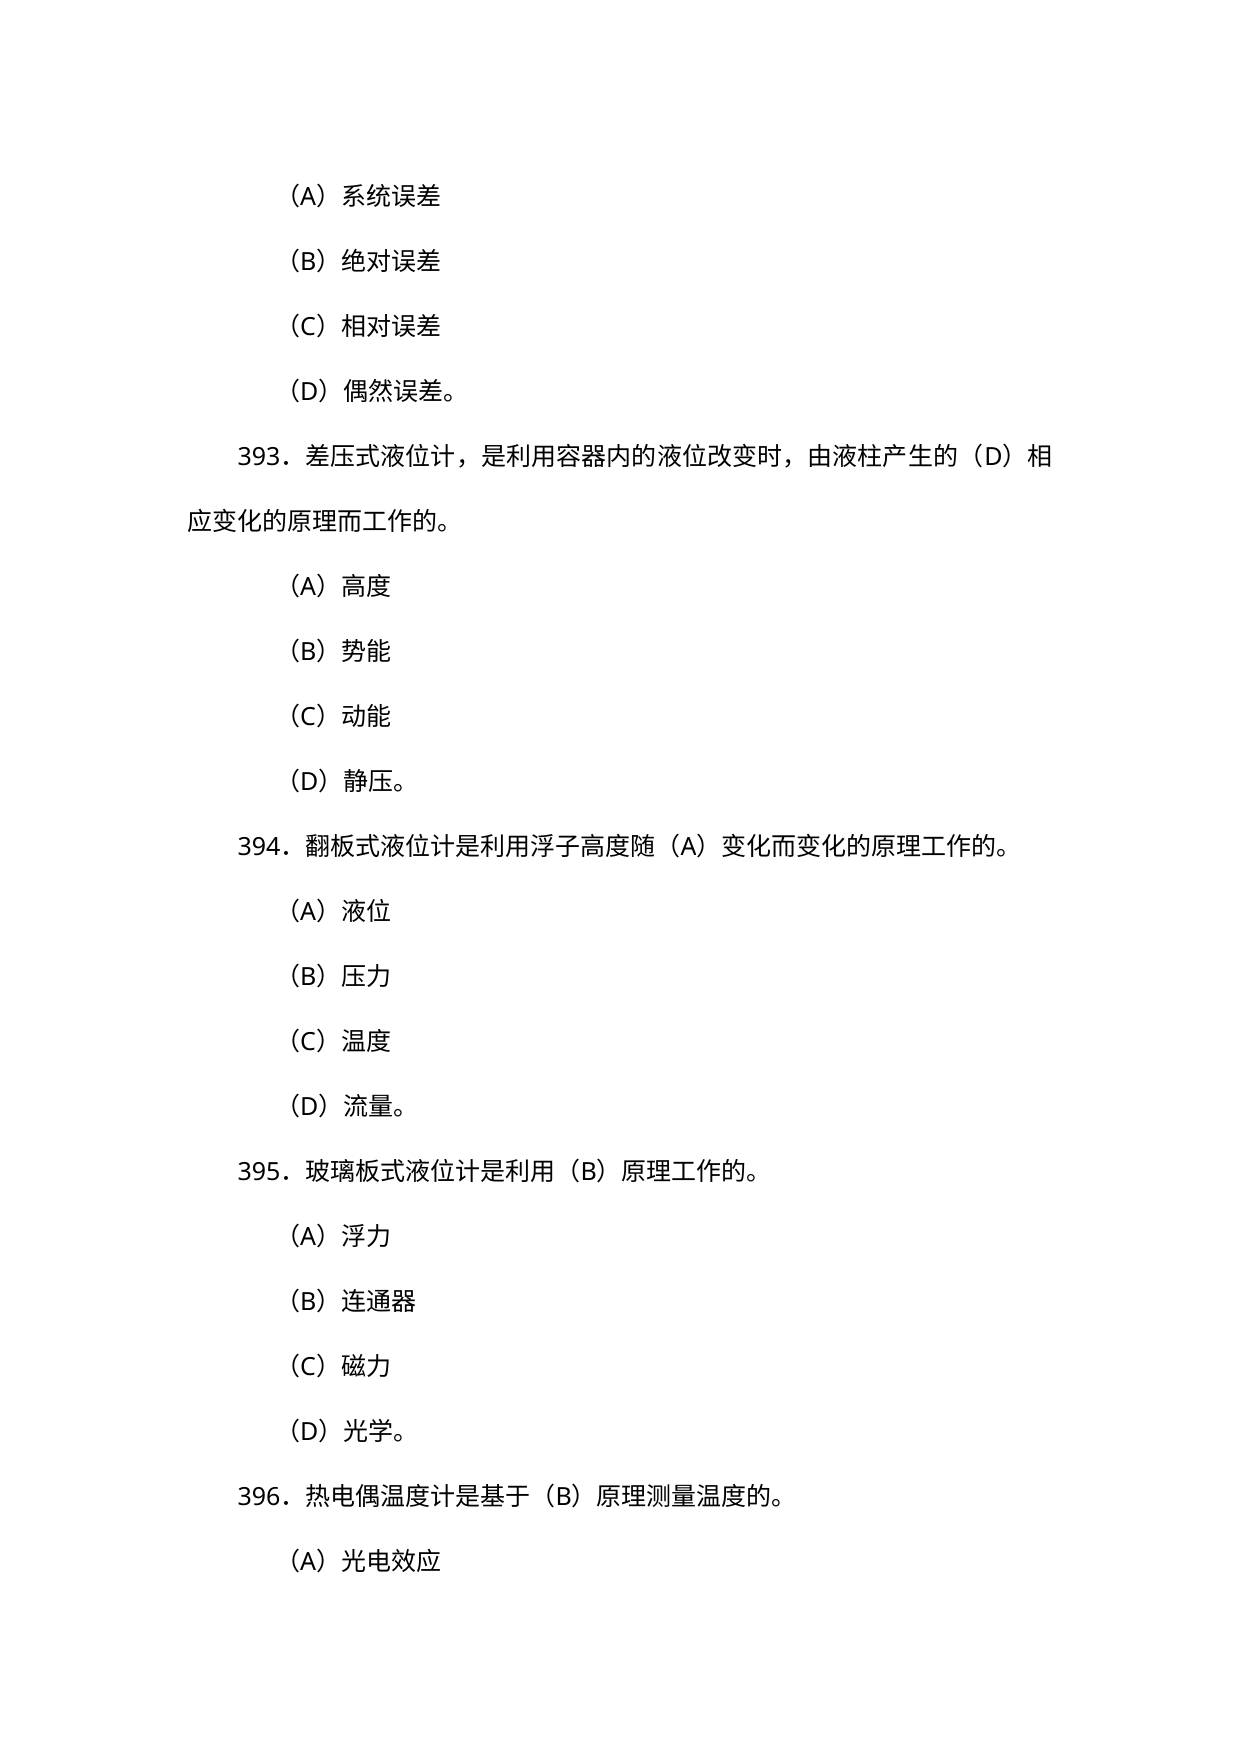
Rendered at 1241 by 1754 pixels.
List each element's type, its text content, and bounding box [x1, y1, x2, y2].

list 热电偶温度计是基于（B）原理测量温度的。 [187, 1462, 1053, 1527]
text （A）光电效应 [275, 1527, 1053, 1592]
text （A）液位 [231, 877, 1053, 942]
text （C）动能 [231, 682, 1053, 747]
text （C）相对误差 [231, 292, 1053, 357]
text （C）温度 [231, 1007, 1053, 1072]
list 玻璃板式液位计是利用（B）原理工作的。 [187, 1137, 1053, 1202]
text （B）压力 [231, 942, 1053, 1007]
text （A）高度 [231, 552, 1053, 617]
text （D）偶然误差。 [231, 357, 1053, 422]
list 翻板式液位计是利用浮子高度随（A）变化而变化的原理工作的。 [187, 812, 1053, 877]
text （A）系统误差 [231, 162, 1053, 227]
text （D）流量。 [231, 1072, 1053, 1137]
text （D）光学。 [231, 1397, 1053, 1462]
text （B）绝对误差 [231, 227, 1053, 292]
text （C）磁力 [231, 1332, 1053, 1397]
list 差压式液位计，是利用容器内的液位改变时，由液柱产生的（D）相应变化的原理而工作的。 [187, 422, 1053, 552]
text （B）势能 [231, 617, 1053, 682]
text （D）静压。 [231, 747, 1053, 812]
text （B）连通器 [231, 1267, 1053, 1332]
text （A）浮力 [231, 1202, 1053, 1267]
